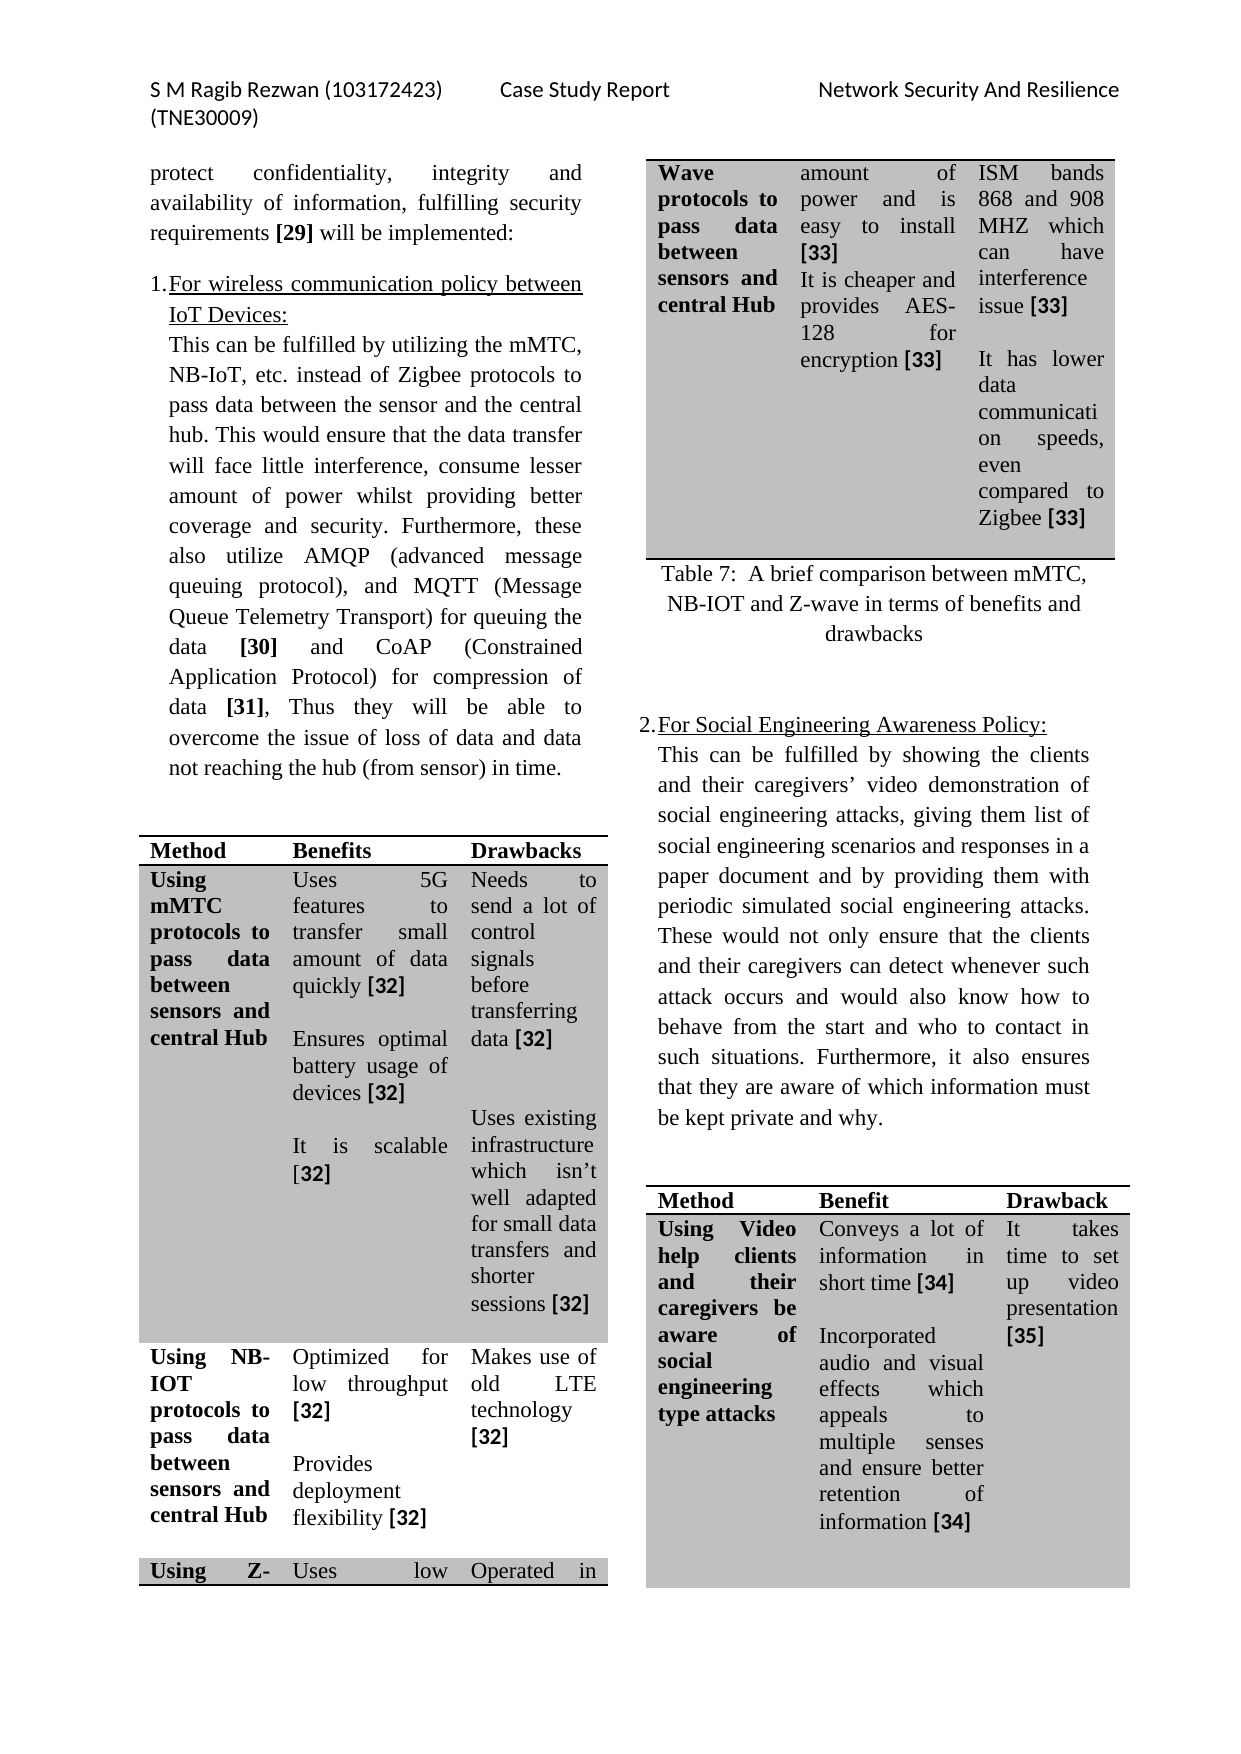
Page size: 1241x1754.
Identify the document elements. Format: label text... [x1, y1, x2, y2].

table_header Benefits [281, 837, 459, 863]
table_cell Uses 5G features to transfer small amount of data quickly [32] Ensures optimal battery usage of devices [32] It is scalable [32] [281, 866, 459, 1343]
table_header Method [139, 837, 281, 863]
table_header Benefit [808, 1187, 995, 1213]
list This can be fulfilled by showing the clients and their caregivers’ video demonstration of social engineering attacks, giving them list of social engineering scenarios and responses in a paper document and by providing them with periodic simulated social engineering attacks. These would not only ensure that the clients and their caregivers can detect whenever such attack occurs and would also know how to behave from the start and who to contact in such situations. Furthermore, it also ensures that they are aware of which information must be kept private and why. [658, 741, 1090, 1130]
table_cell It takes time to set up video presentation [35] [995, 1215, 1130, 1588]
table_header Method [646, 1187, 808, 1213]
table_cell Conveys a lot of information in short time [34] Incorporated audio and visual effects which appeals to multiple senses and ensure better retention of information [34] [808, 1215, 995, 1588]
list This can be fulfilled by utilizing the mMTC, NB-IoT, etc. instead of Zigbee protocols to pass data between the sensor and the central hub. This would ensure that the data transfer will face little interference, consume lesser amount of power whilst providing better coverage and security. Furthermore, these also utilize AMQP (advanced message queuing protocol), and MQTT (Message Queue Telemetry Transport) for queuing the data [30] and CoAP (Constrained Application Protocol) for compression of data [31], Thus they will be able to overcome the issue of loss of data and data not reaching the hub (from sensor) in time. [169, 331, 583, 780]
table_cell Optimized for low throughput [32] Provides deployment flexibility [32] [281, 1343, 459, 1557]
table_cell Using Video help clients and their caregivers be aware of social engineering type attacks [646, 1215, 808, 1588]
list For Social Engineering Awareness Policy: [639, 711, 1090, 737]
list For wireless communication policy between IoT Devices: [150, 271, 583, 327]
table_cell Using NB-IOT protocols to pass data between sensors and central Hub [139, 1343, 281, 1557]
table_cell Using mMTC protocols to pass data between sensors and central Hub [139, 866, 281, 1343]
table_header Drawbacks [459, 837, 608, 863]
table_header Drawback [995, 1187, 1130, 1213]
table_cell Using Z-Wave protocols to pass data between sensors and central Hub [646, 161, 789, 558]
table_cell Makes use of old LTE technology [32] [459, 1343, 608, 1557]
table_cell Needs to send a lot of control signals before transferring data [32] Uses existing infrastructure which isn’t well adapted for small data transfers and shorter sessions [32] [459, 866, 608, 1343]
table_cell Uses low amount of power and is easy to install [33] It is cheaper and provides AES-128 for encryption [33] [789, 161, 967, 558]
list Table 7: A brief comparison between mMTC, NB-IOT and Z-wave in terms of benefits and drawbacks [658, 560, 1090, 647]
table_cell Operated in ISM bands 868 and 908 MHZ which can have interference issue [33] It has lower data communication speeds, even compared to Zigbee [33] [967, 161, 1115, 558]
